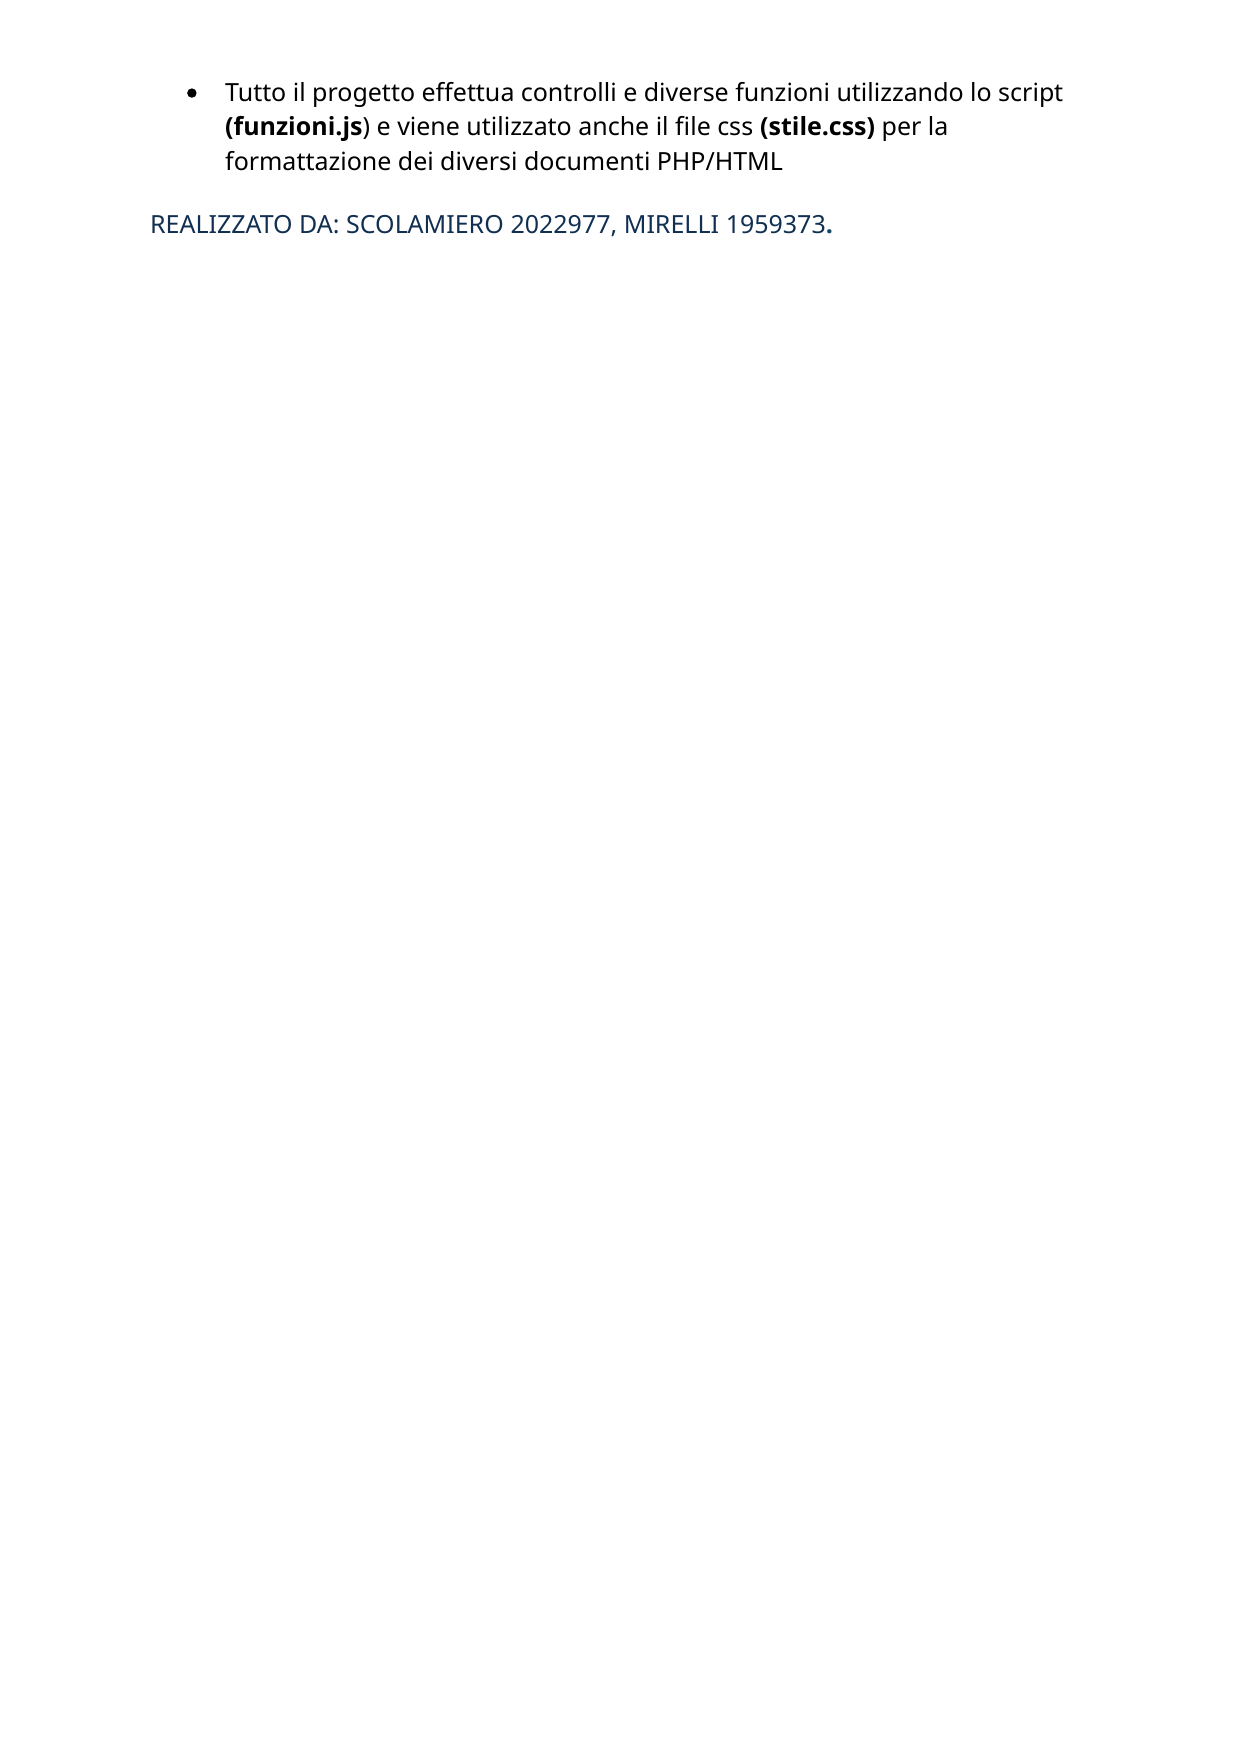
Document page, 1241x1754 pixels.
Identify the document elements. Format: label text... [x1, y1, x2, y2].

subtitle rEALIZZATO DA: Scolamiero 2022977, Mirelli 1959373. [150, 206, 1090, 240]
list Tutto il progetto effettua controlli e diverse funzioni utilizzando lo script (funzioni.js) e viene utilizzato anche il file css (stile.css) per la formattazione dei diversi documenti PHP/HTML [187, 75, 1090, 177]
